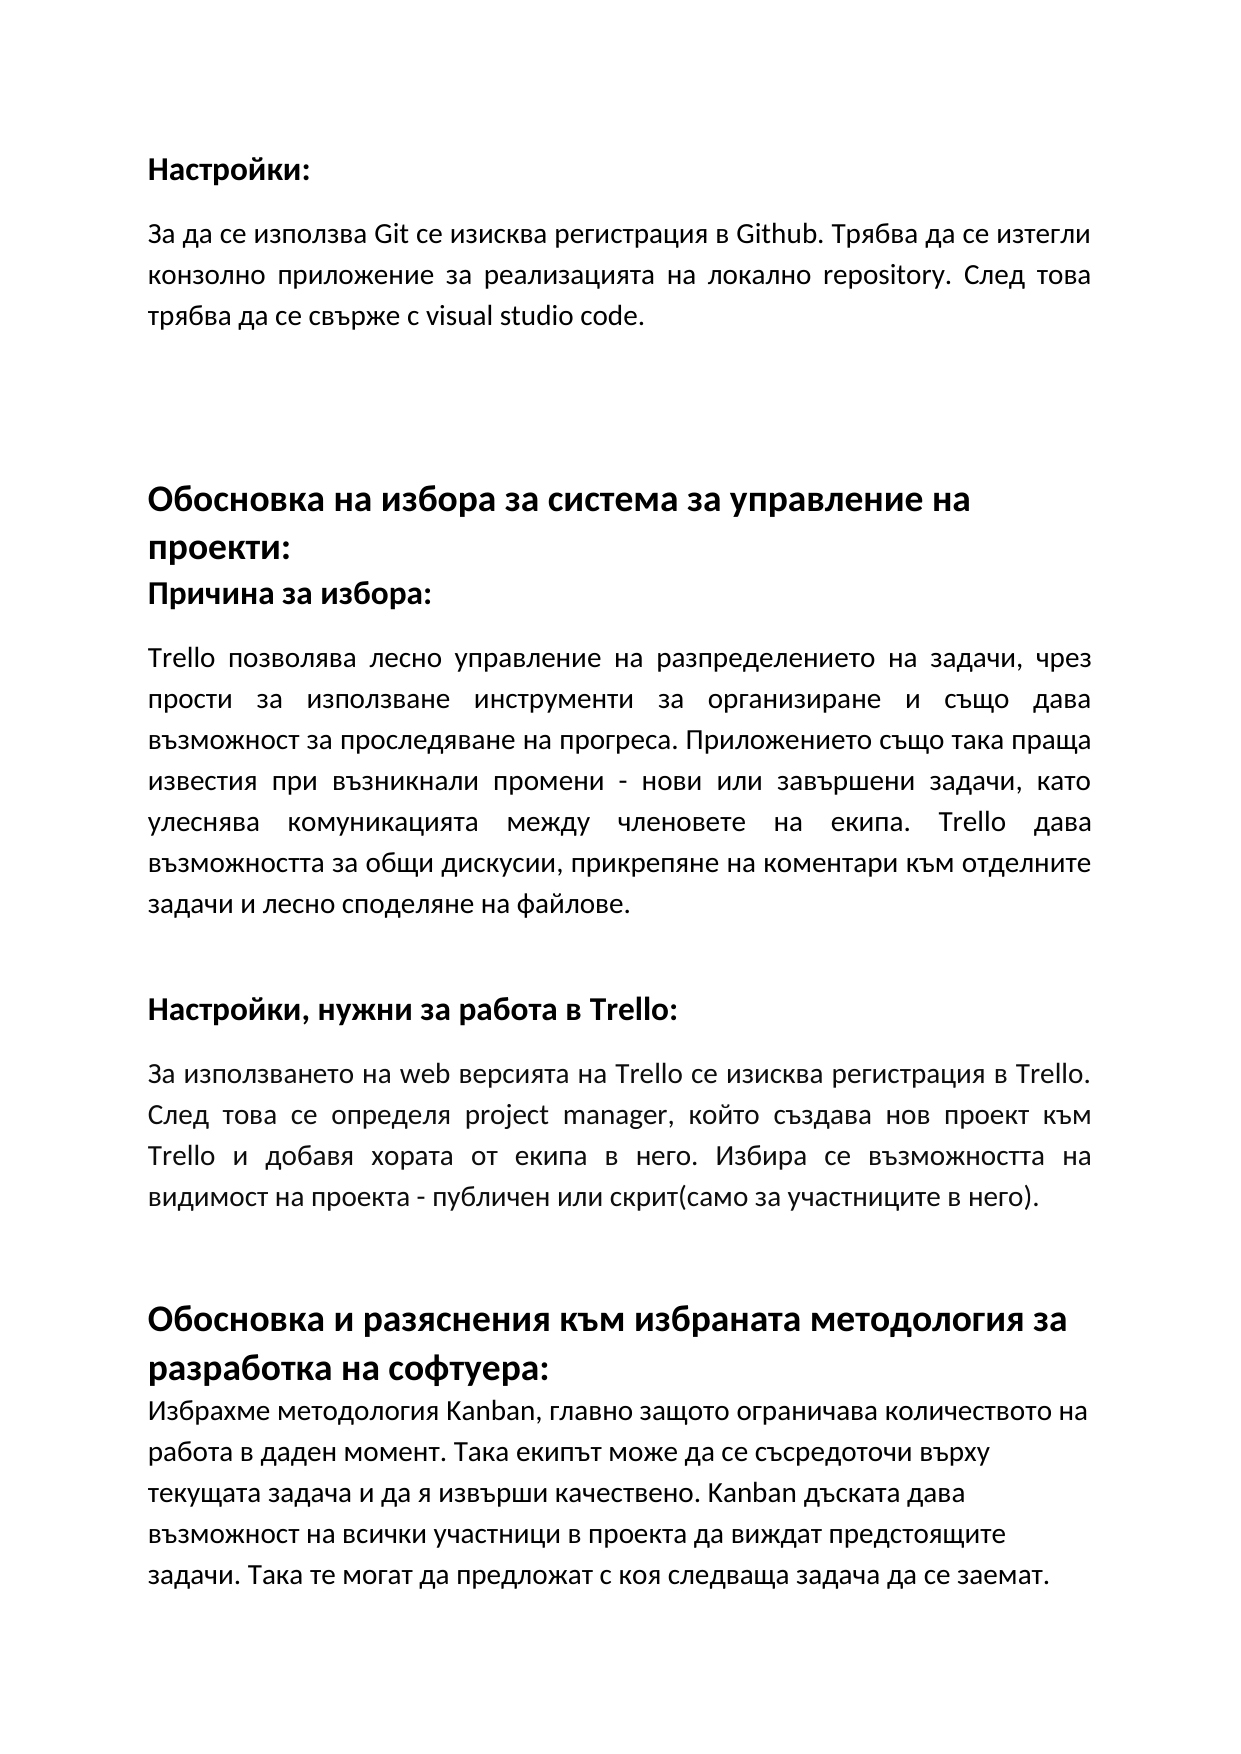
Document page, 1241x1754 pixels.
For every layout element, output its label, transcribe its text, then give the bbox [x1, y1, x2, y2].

text Настройки: [148, 148, 1093, 188]
subtitle Обосновка на избора за система за управление на проекти: [148, 475, 1093, 569]
text Настройки, нужни за работа в Trello: [148, 988, 1093, 1028]
text Trello позволява лесно управление на разпределението на задачи, чрез прости за използване инструменти за организиране и също дава възможност за проследяване на прогреса. Приложението също така праща известия при възникнали промени - нови или завършени задачи, като улеснява комуникацията между членовете на екипа. Trello дава възможността за общи дискусии, прикрепяне на коментари към отделните задачи и лесно споделяне на файлове. [148, 639, 1093, 921]
text Причина за избора: [148, 572, 1093, 612]
text За да се използва Git се изисква регистрация в Github. Трябва да се изтегли конзолно приложение за реализацията на локално repository. След това трябва да се свърже с visual studio code. [148, 215, 1093, 333]
text За използването на web версията на Trello се изисква регистрация в Trello. След това се определя project manager, който създава нов проект към Trello и добавя хората от екипа в него. Избира се възможността на видимост на проекта - публичен или скрит(само за участниците в него). [148, 1055, 1093, 1214]
text Избрахме методология Kanban, главно защото ограничава количеството на работа в даден момент. Така екипът може да се съсредоточи върху текущата задача и да я извърши качествено. Kanban дъската дава възможност на всички участници в проекта да виждат предстоящите задачи. Така те могат да предложат с коя следваща задача да се заемат. [148, 1392, 1093, 1591]
subtitle Обосновка и разяснения към избраната методология за разработка на софтуера: [148, 1295, 1093, 1389]
